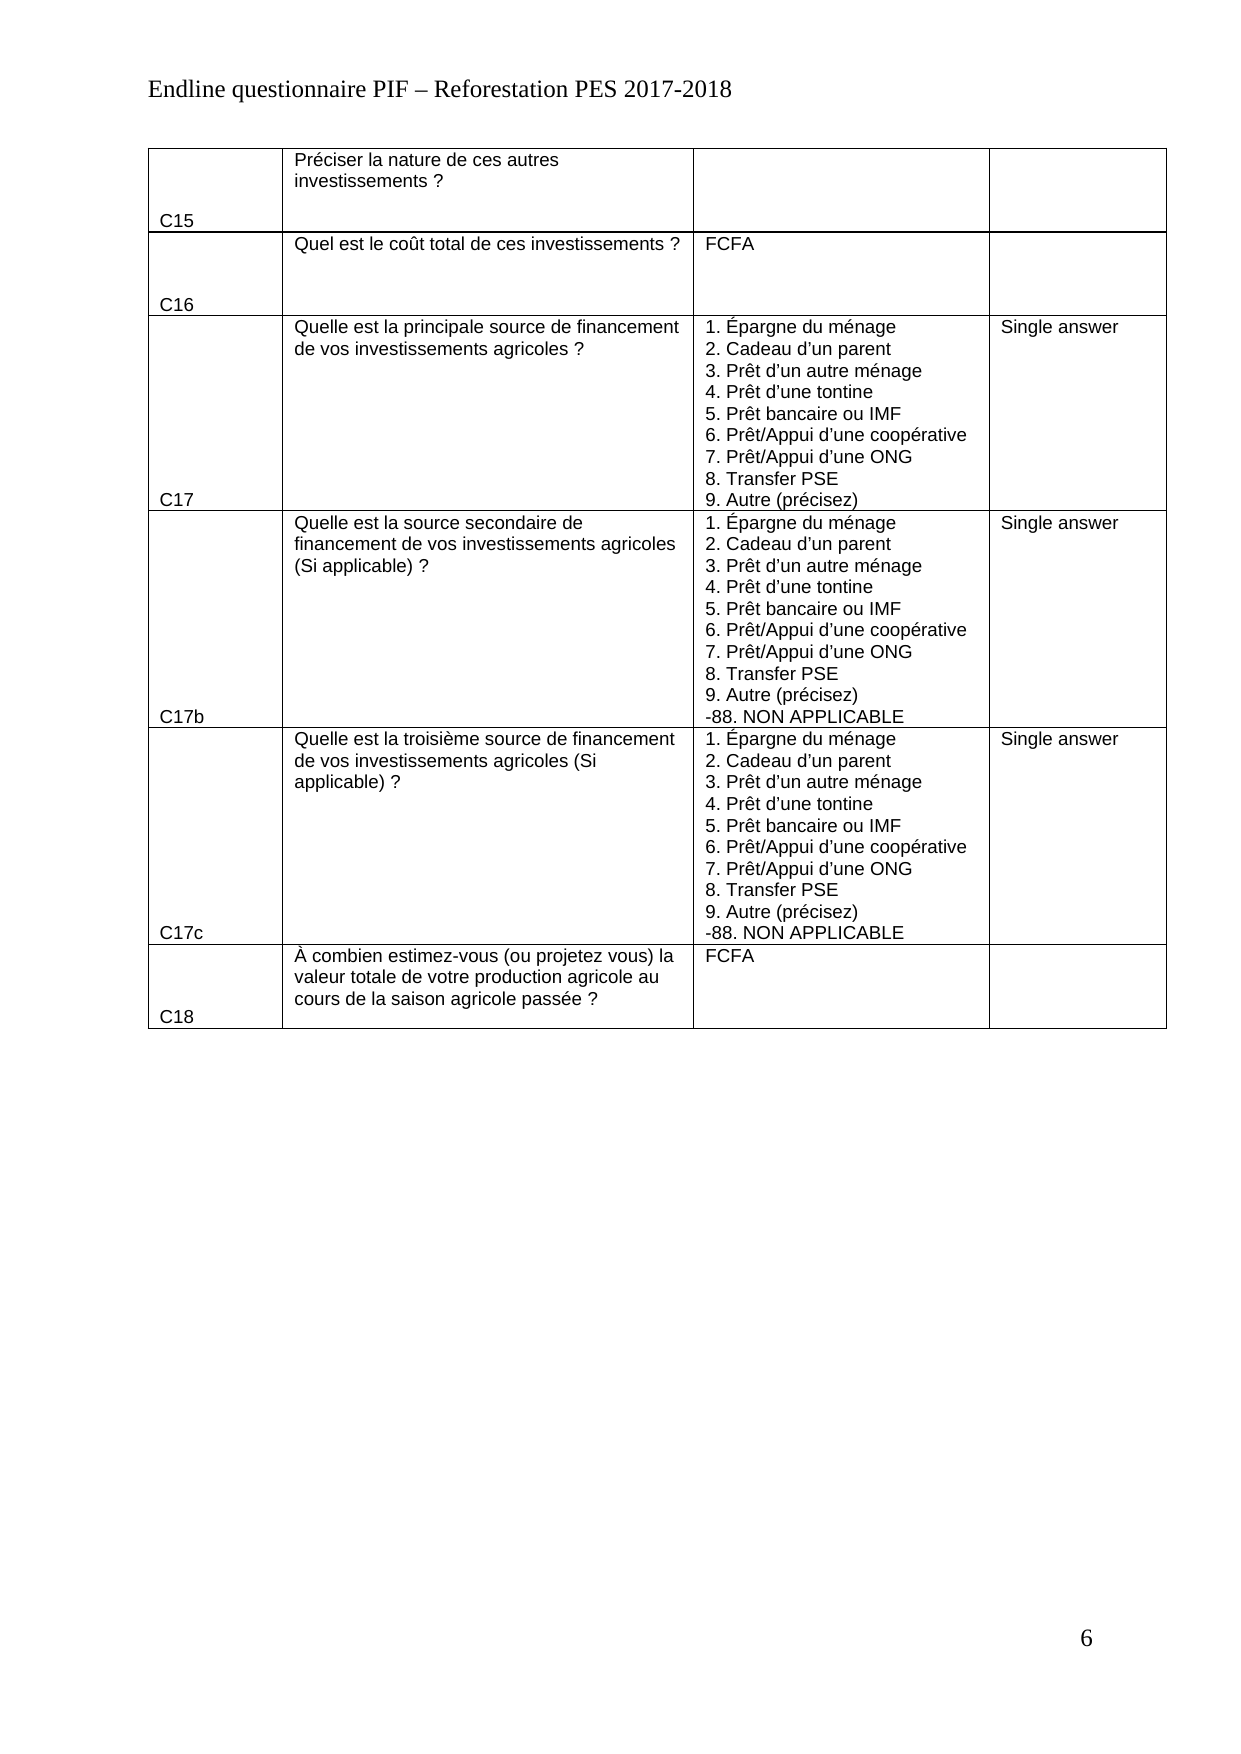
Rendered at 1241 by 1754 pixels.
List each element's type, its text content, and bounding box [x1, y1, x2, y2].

table_cell C16 [149, 233, 282, 315]
table_cell [990, 945, 1166, 1028]
table_cell Single answer [990, 511, 1166, 727]
table_cell C18 [149, 945, 282, 1028]
table_cell Quel est le coût total de ces investissements ? [283, 233, 693, 315]
table_cell [990, 149, 1166, 231]
table_cell FCFA [694, 233, 989, 315]
table_cell FCFA [694, 945, 989, 1028]
table_cell 1. Épargne du ménage 2. Cadeau d’un parent 3. Prêt d’un autre ménage 4. Prêt d’une tontine 5. Prêt bancaire ou IMF 6. Prêt/Appui d’une coopérative 7. Prêt/Appui d’une ONG 8. Transfer PSE 9. Autre (précisez) [694, 316, 989, 510]
table_cell [990, 233, 1166, 315]
table_cell C17b [149, 511, 282, 727]
table_cell À combien estimez-vous (ou projetez vous) la valeur totale de votre production agricole au cours de la saison agricole passée ? [283, 945, 693, 1028]
table_cell Quelle est la principale source de financement de vos investissements agricoles ? [283, 316, 693, 510]
table_cell C17c [149, 728, 282, 944]
table_cell Single answer [990, 728, 1166, 944]
table_cell Quelle est la source secondaire de financement de vos investissements agricoles (Si applicable) ? [283, 511, 693, 727]
table_cell Quelle est la troisième source de financement de vos investissements agricoles (Si applicable) ? [283, 728, 693, 944]
table_cell 1. Épargne du ménage 2. Cadeau d’un parent 3. Prêt d’un autre ménage 4. Prêt d’une tontine 5. Prêt bancaire ou IMF 6. Prêt/Appui d’une coopérative 7. Prêt/Appui d’une ONG 8. Transfer PSE 9. Autre (précisez) -88. NON APPLICABLE [694, 511, 989, 727]
table_cell C15 [149, 149, 282, 231]
table_cell [694, 149, 989, 231]
table_cell C17 [149, 316, 282, 510]
table_cell Préciser la nature de ces autres investissements ? [283, 149, 693, 231]
table_cell Single answer [990, 316, 1166, 510]
table_cell 1. Épargne du ménage 2. Cadeau d’un parent 3. Prêt d’un autre ménage 4. Prêt d’une tontine 5. Prêt bancaire ou IMF 6. Prêt/Appui d’une coopérative 7. Prêt/Appui d’une ONG 8. Transfer PSE 9. Autre (précisez) -88. NON APPLICABLE [694, 728, 989, 944]
